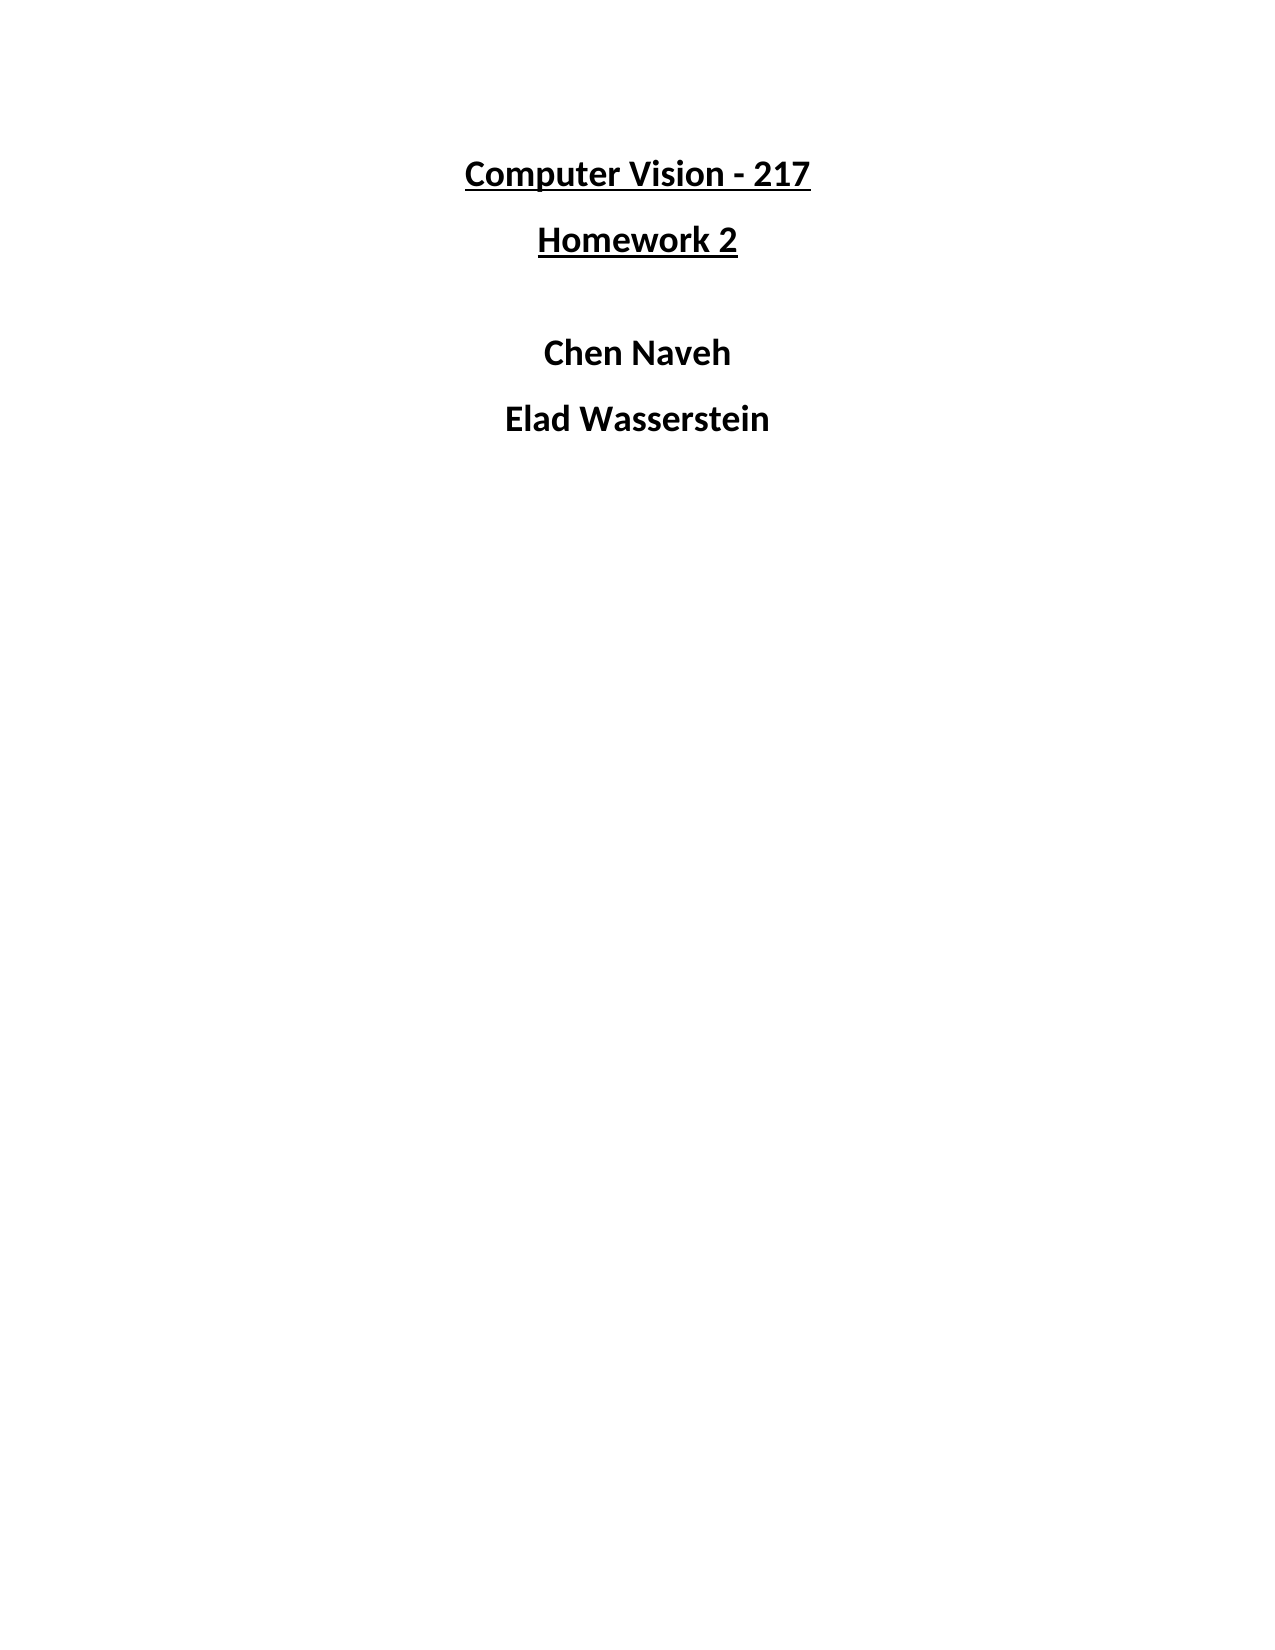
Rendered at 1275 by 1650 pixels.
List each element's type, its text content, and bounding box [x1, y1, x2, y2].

text Homework 2 [187, 216, 1087, 262]
text Computer Vision - 217 [187, 150, 1087, 196]
text Chen Naveh [187, 329, 1087, 375]
text Elad Wasserstein [187, 395, 1087, 441]
